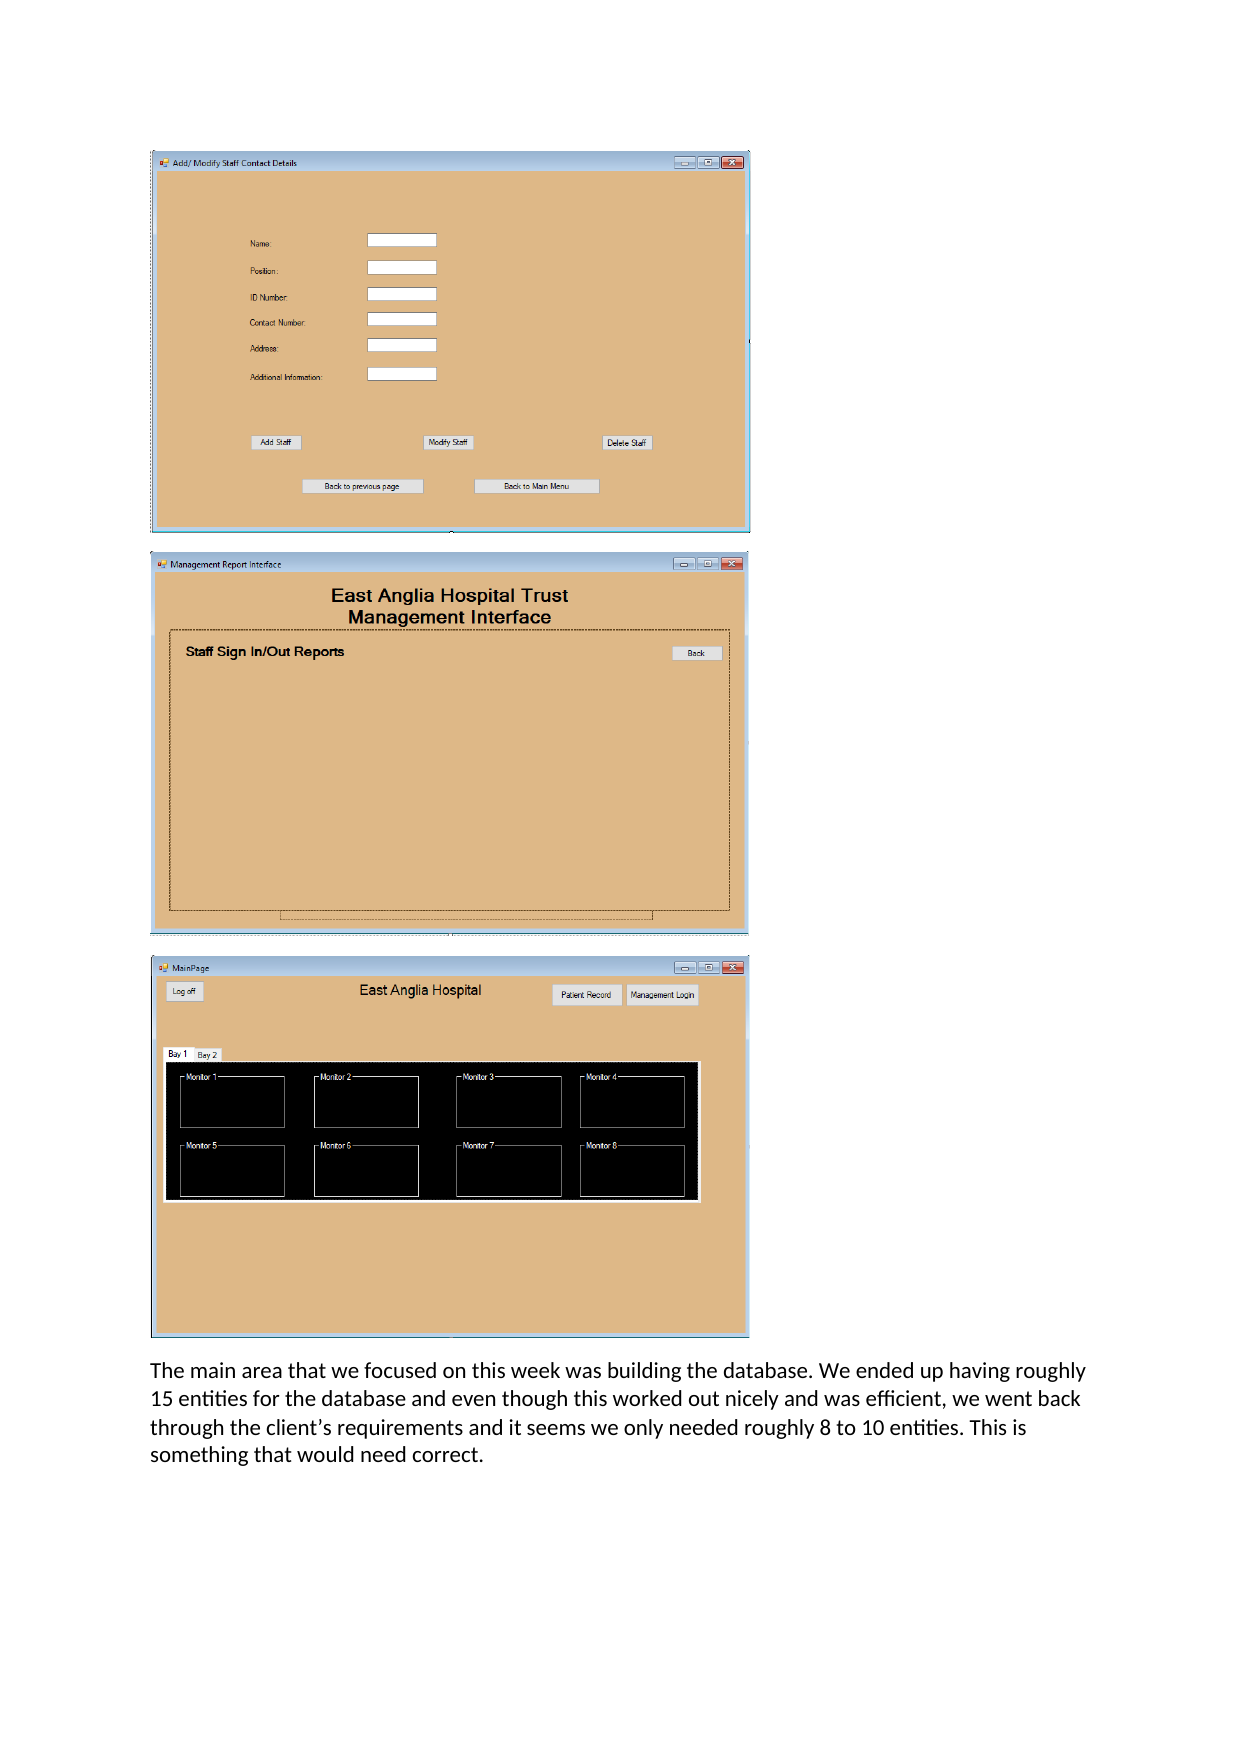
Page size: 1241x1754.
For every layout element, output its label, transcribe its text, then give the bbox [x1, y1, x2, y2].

text The main area that we focused on this week was building the database. We ended up having roughly 15 entities for the database and even though this worked out nicely and was efficient, we went back through the client’s requirements and it seems we only needed roughly 8 to 10 entities. This is something that would need correct. [150, 1357, 1090, 1469]
picture [150, 551, 749, 936]
picture [150, 955, 750, 1338]
picture [150, 150, 751, 533]
